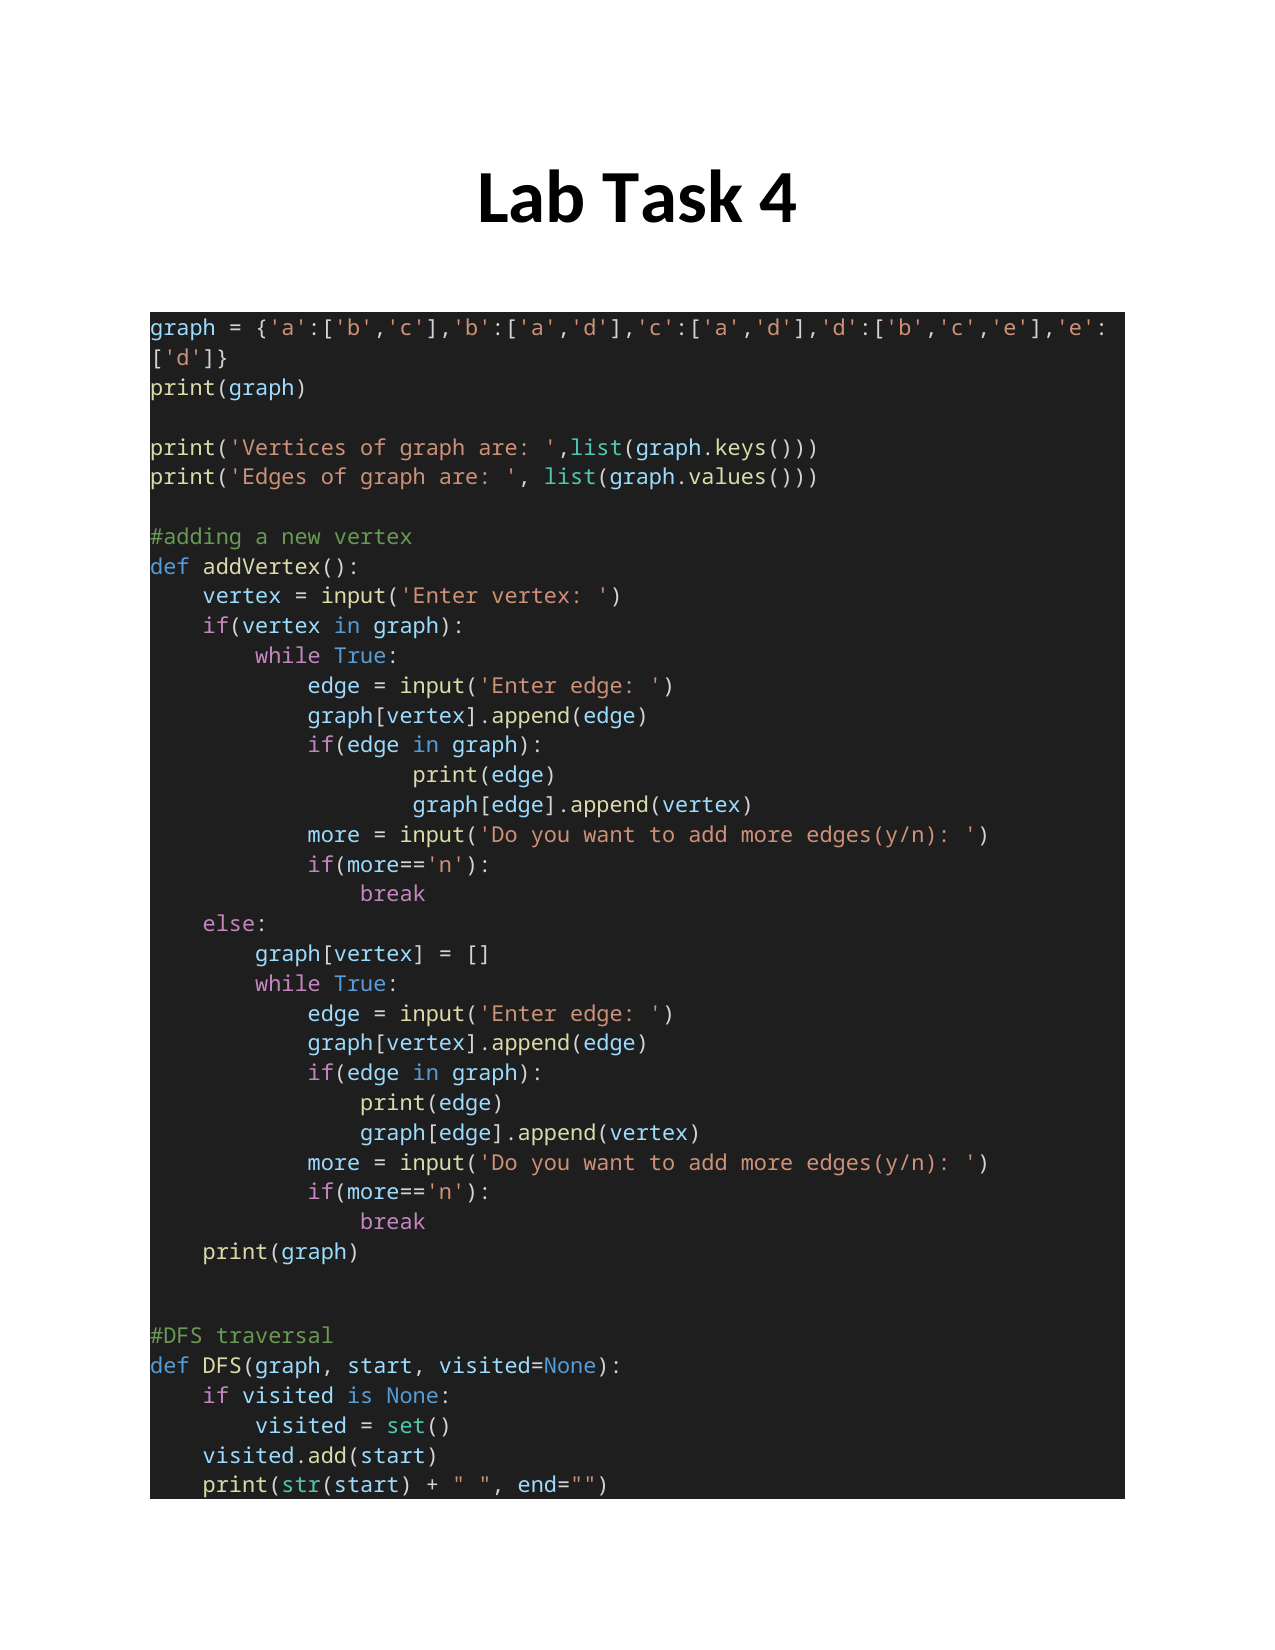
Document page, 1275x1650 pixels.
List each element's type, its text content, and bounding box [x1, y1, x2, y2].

text Lab Task 4 [150, 150, 1125, 242]
text else: [150, 908, 1125, 938]
text print(graph) [150, 372, 1125, 402]
text graph[vertex].append(edge) [150, 1027, 1125, 1057]
text visited = set() [150, 1410, 1125, 1440]
text print('Vertices of graph are: ',list(graph.keys())) [150, 432, 1125, 461]
text print(edge) [150, 1087, 1125, 1117]
text break [150, 1206, 1125, 1236]
text break [150, 878, 1125, 908]
text print(edge) [150, 759, 1125, 789]
text more = input('Do you want to add more edges(y/n): ') [150, 819, 1125, 849]
text if(more=='n'): [150, 849, 1125, 878]
text graph[vertex].append(edge) [150, 700, 1125, 729]
text #DFS traversal [150, 1321, 1125, 1350]
text edge = input('Enter edge: ') [150, 670, 1125, 700]
text print(graph) [150, 1236, 1125, 1266]
text visited.add(start) [150, 1440, 1125, 1469]
text while True: [150, 640, 1125, 670]
text def DFS(graph, start, visited=None): [150, 1350, 1125, 1380]
text graph[vertex] = [] [150, 938, 1125, 968]
text print(str(start) + " ", end="") [150, 1469, 1125, 1499]
text more = input('Do you want to add more edges(y/n): ') [150, 1147, 1125, 1176]
text if(more=='n'): [150, 1176, 1125, 1206]
text graph[edge].append(vertex) [150, 1117, 1125, 1147]
text vertex = input('Enter vertex: ') [150, 581, 1125, 610]
text graph = {'a':['b','c'],'b':['a','d'],'c':['a','d'],'d':['b','c','e'],'e':['d']} [150, 312, 1125, 372]
text if(edge in graph): [150, 729, 1125, 759]
text while True: [150, 968, 1125, 998]
text #adding a new vertex [150, 521, 1125, 551]
text def addVertex(): [150, 551, 1125, 581]
text print('Edges of graph are: ', list(graph.values())) [150, 461, 1125, 491]
text graph[edge].append(vertex) [150, 789, 1125, 819]
text if(vertex in graph): [150, 610, 1125, 640]
text if(edge in graph): [150, 1057, 1125, 1087]
text if visited is None: [150, 1380, 1125, 1410]
text edge = input('Enter edge: ') [150, 998, 1125, 1027]
